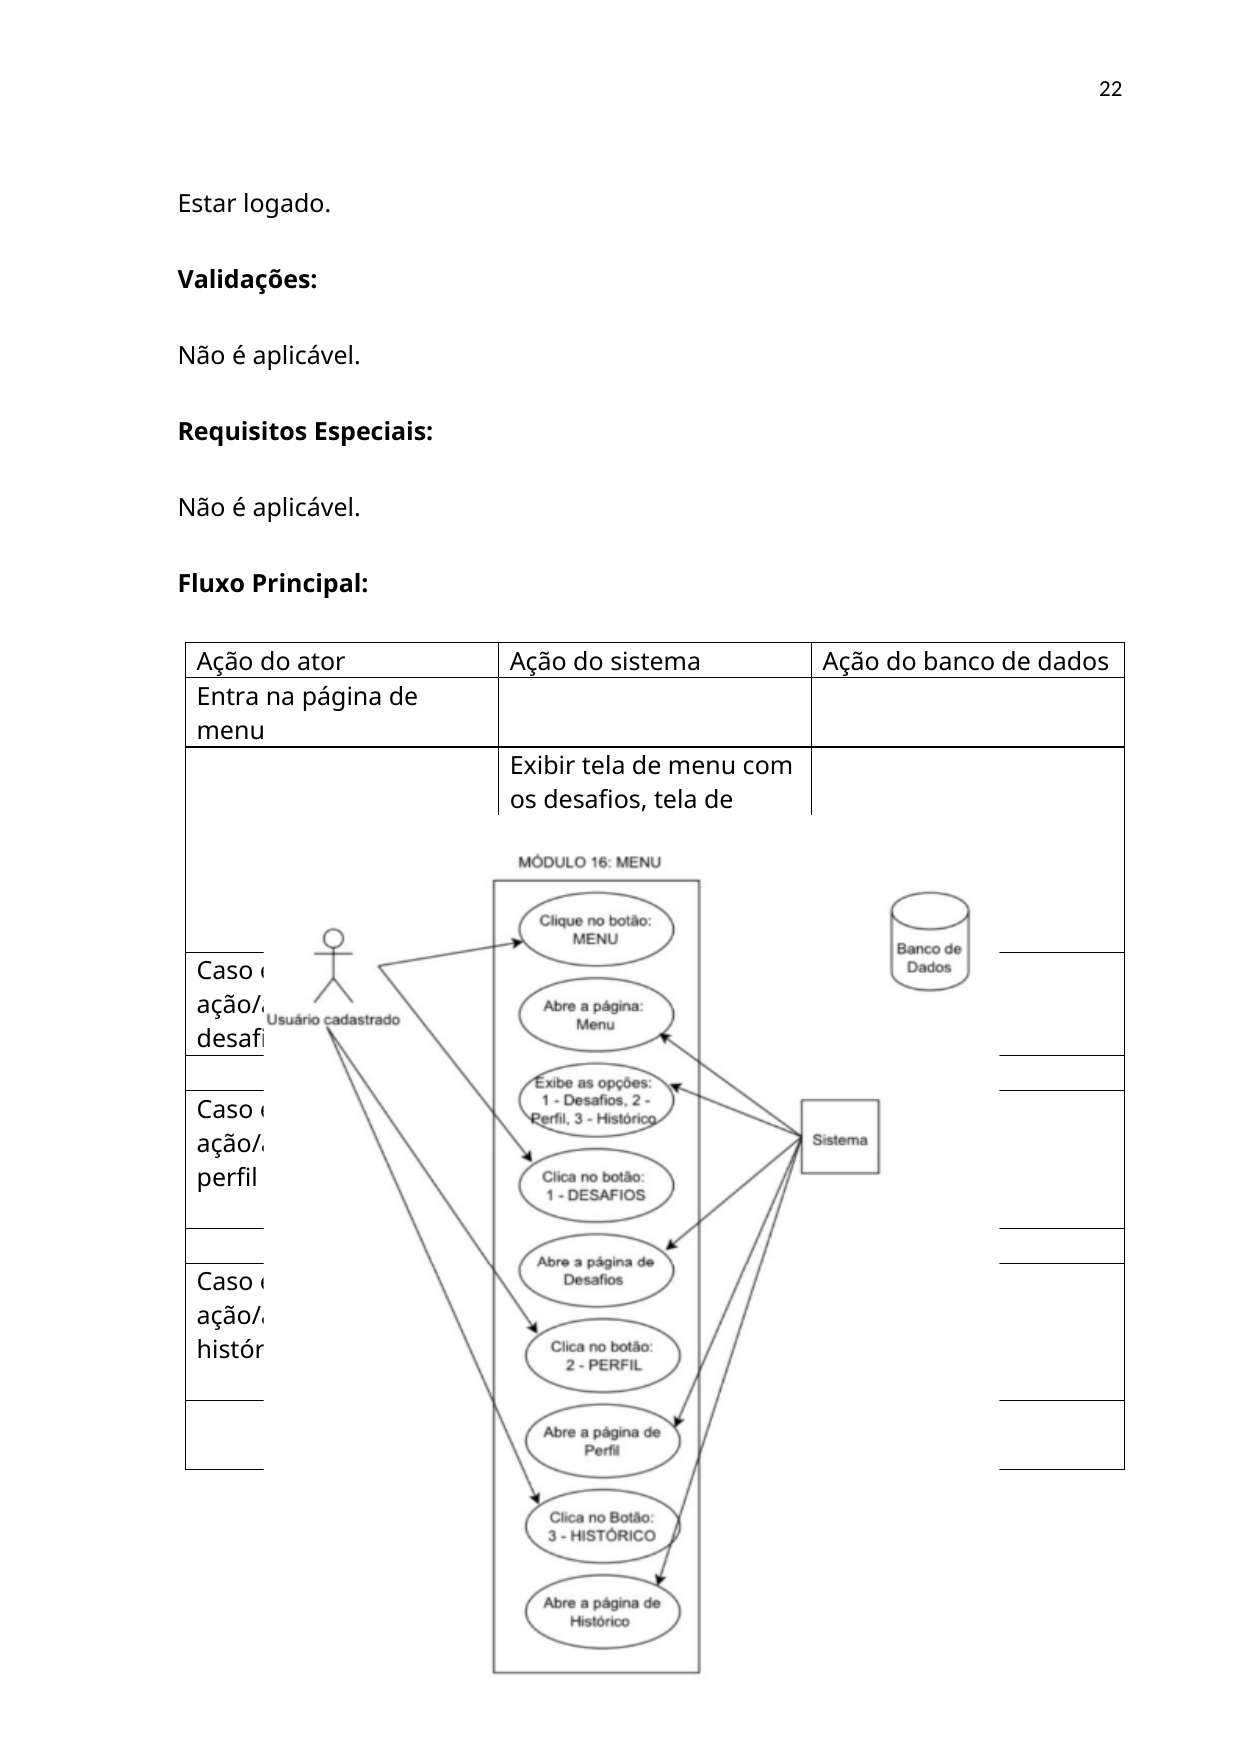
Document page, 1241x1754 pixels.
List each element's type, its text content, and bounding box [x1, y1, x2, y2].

text Não é aplicável. [177, 490, 1122, 524]
table_cell [186, 1229, 263, 1263]
text Fluxo Principal: [177, 566, 1122, 600]
table_cell Caso escolha a ação/aperte o botão: histórico sustentável [186, 1264, 263, 1400]
table_cell Exibir tela de menu com os desafios, tela de perfil e histórico de desafios e solicitar para o usuário escolher qual ele deseja [499, 748, 811, 815]
table_cell [186, 1401, 263, 1469]
table_cell [499, 678, 811, 746]
table_cell [1000, 953, 1124, 1055]
table_header Ação do banco de dados [812, 643, 1124, 677]
table_cell [812, 678, 1124, 746]
table_cell [1000, 1091, 1124, 1227]
table_cell [186, 1056, 263, 1090]
text Validações: [177, 262, 1122, 296]
table_cell [1000, 1056, 1124, 1090]
text Estar logado. [177, 186, 1122, 220]
picture [263, 815, 1000, 1754]
table_cell Caso escolha a ação/aperte o botão: desafios [186, 953, 263, 1055]
table_cell Entra na página de menu [186, 678, 498, 746]
table_cell [1000, 1264, 1124, 1400]
table_cell [812, 748, 1124, 952]
table_header Ação do ator [186, 643, 498, 677]
table_cell [1000, 1401, 1124, 1469]
table_cell Caso escolha a ação/aperte o botão: perfil [186, 1091, 263, 1227]
text Não é aplicável. [177, 338, 1122, 372]
table_cell [1000, 1229, 1124, 1263]
text Requisitos Especiais: [177, 414, 1122, 448]
table_cell [186, 748, 498, 952]
table_header Ação do sistema [499, 643, 811, 677]
